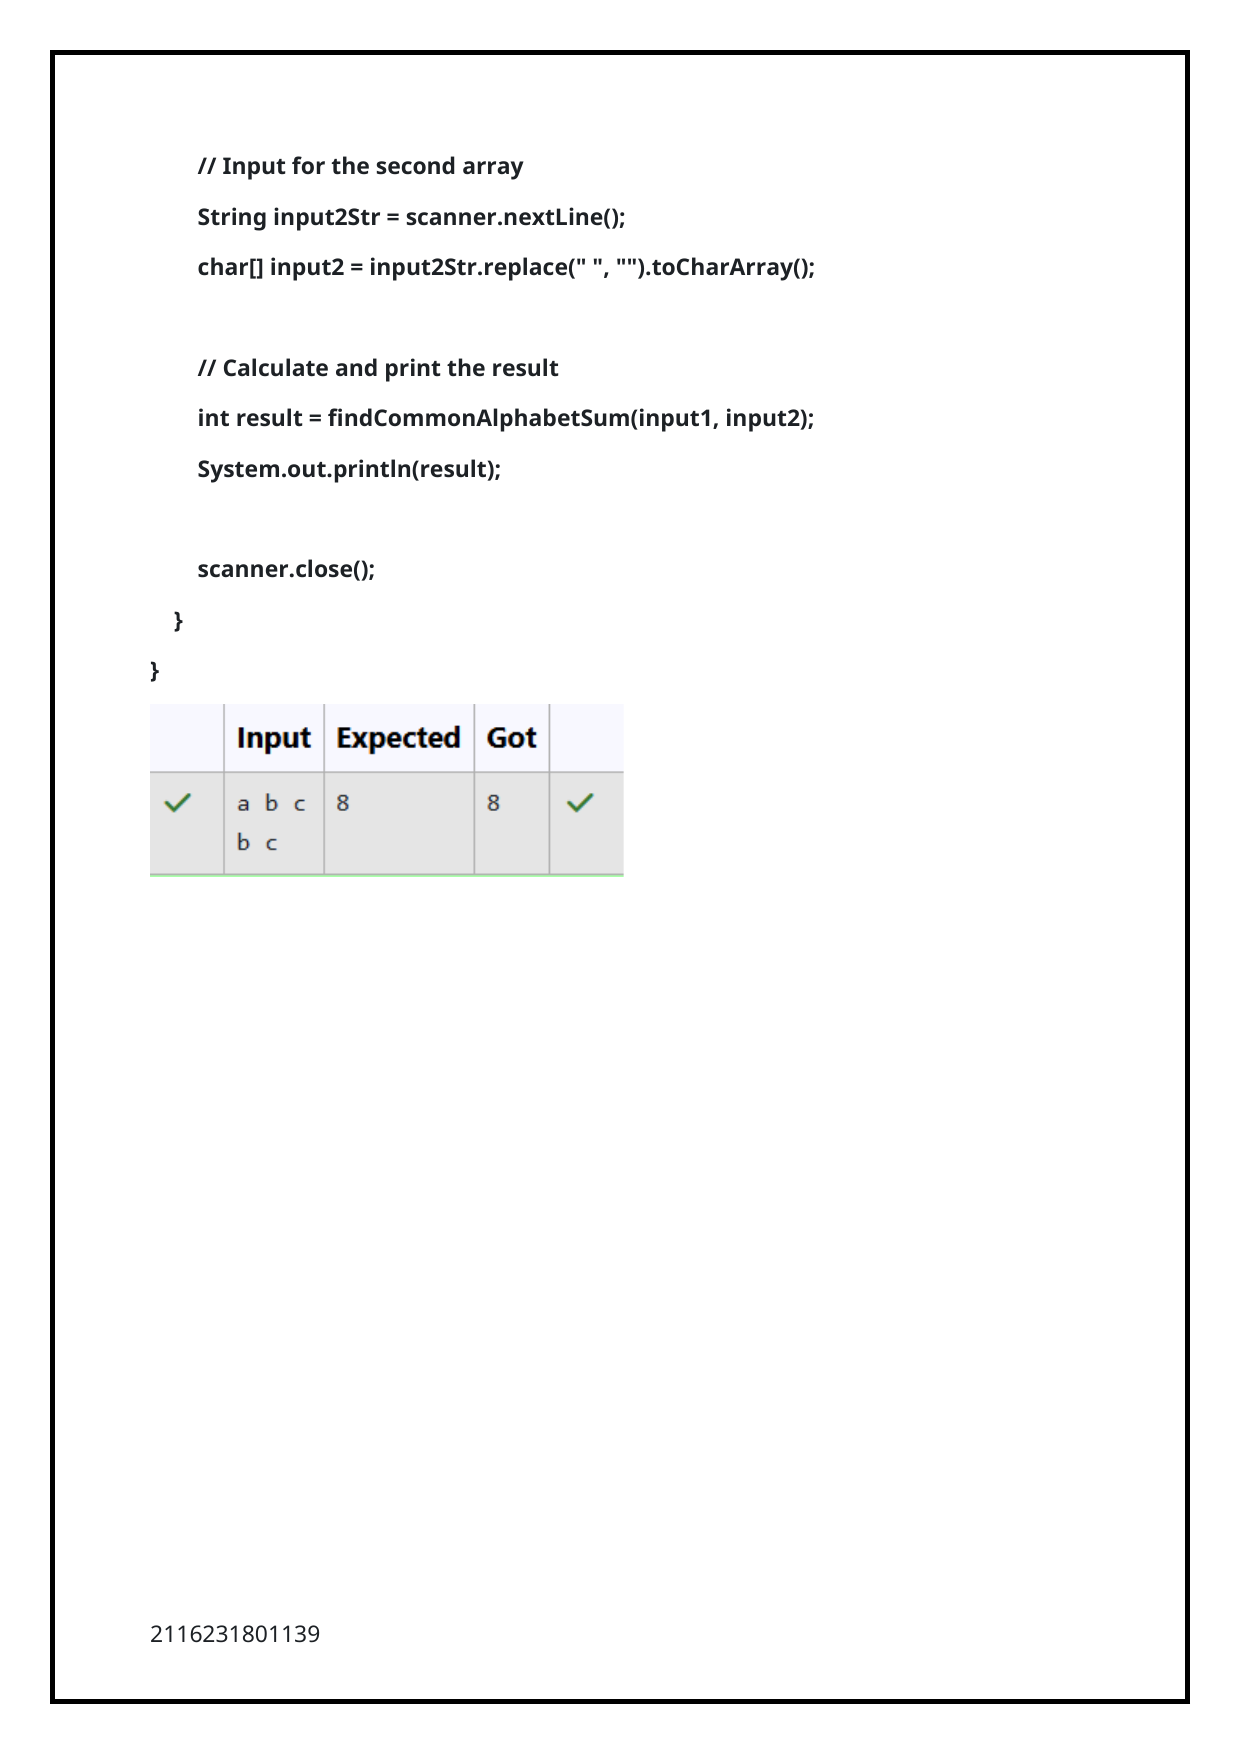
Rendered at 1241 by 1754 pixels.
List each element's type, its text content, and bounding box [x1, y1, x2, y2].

text } [150, 654, 1090, 685]
text // Input for the second array [150, 150, 1090, 181]
picture [150, 704, 624, 877]
text String input2Str = scanner.nextLine(); [150, 200, 1090, 232]
text // Calculate and print the result [150, 352, 1090, 383]
text scanner.close(); [150, 553, 1090, 584]
text char[] input2 = input2Str.replace(" ", "").toCharArray(); [150, 251, 1090, 282]
text int result = findCommonAlphabetSum(input1, input2); [150, 402, 1090, 433]
text } [150, 604, 1090, 635]
text System.out.println(result); [150, 452, 1090, 484]
